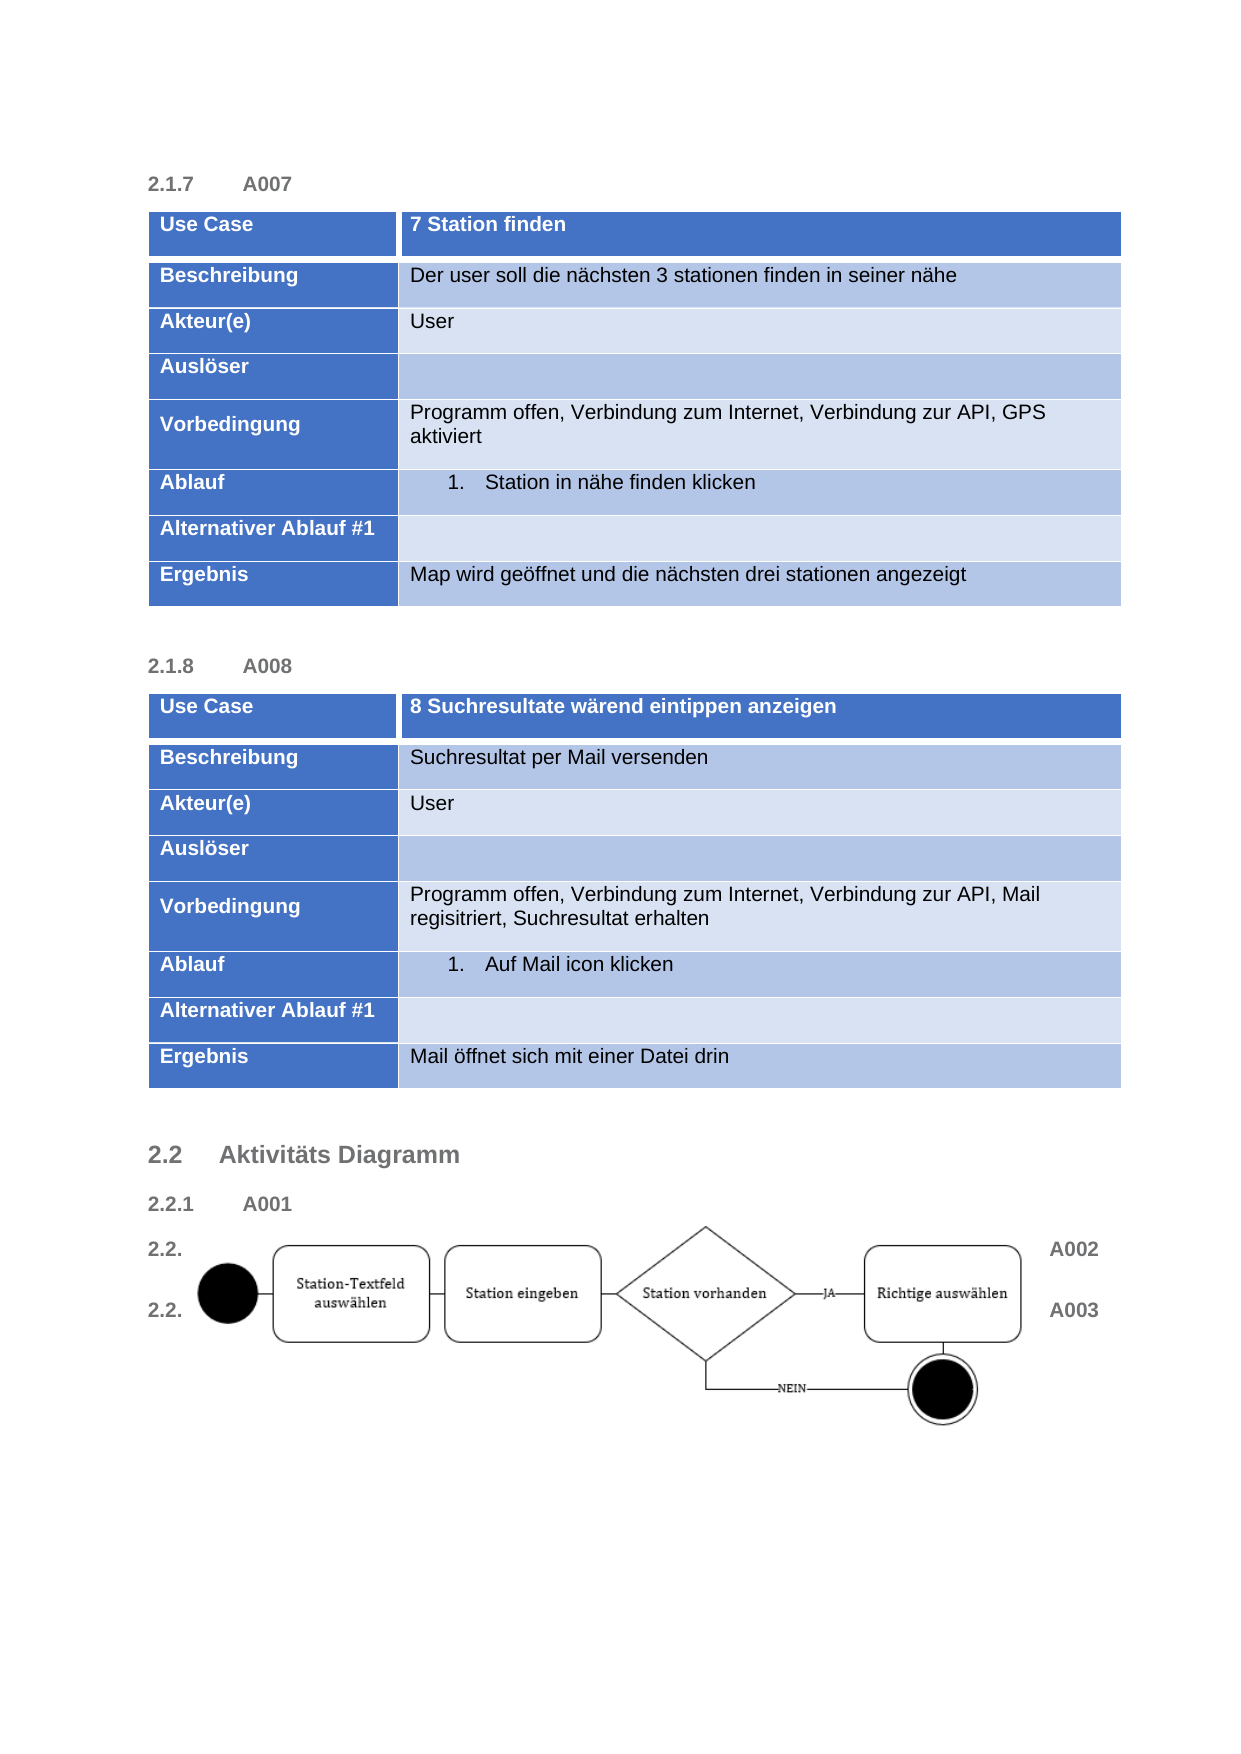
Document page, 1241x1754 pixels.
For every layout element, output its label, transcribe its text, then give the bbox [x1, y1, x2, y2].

table_header Use Case [149, 694, 396, 738]
table_header 8 Suchresultate wärend eintippen anzeigen [402, 694, 1121, 738]
table_cell Beschreibung [149, 263, 398, 307]
table_cell Vorbedingung [149, 400, 398, 469]
table_cell User [399, 309, 1121, 353]
subtitle A003 [1031, 1298, 1122, 1322]
subtitle A001 [148, 1192, 1122, 1216]
subtitle A002 [1031, 1237, 1122, 1261]
subtitle Aktivitäts Diagramm [148, 1140, 1122, 1169]
subtitle A007 [148, 172, 1122, 196]
table_cell Auslöser [149, 354, 398, 399]
subtitle A002 [148, 1237, 181, 1261]
table_cell Ablauf [149, 952, 398, 997]
table_cell Suchresultat per Mail versenden [399, 745, 1121, 789]
table_cell [399, 836, 1121, 881]
table_cell Mail öffnet sich mit einer Datei drin [399, 1044, 1121, 1088]
table_cell [399, 354, 1121, 399]
table_cell Auslöser [149, 836, 398, 881]
table_cell [399, 998, 1121, 1042]
table_cell Station in nähe finden klicken [399, 470, 1121, 515]
table_cell [399, 516, 1121, 561]
table_cell User [399, 790, 1121, 835]
table_cell Alternativer Ablauf #1 [149, 998, 398, 1042]
table_cell Ablauf [149, 470, 398, 515]
picture [181, 1218, 1031, 1436]
table_cell Alternativer Ablauf #1 [149, 516, 398, 561]
table_cell Ergebnis [149, 562, 398, 606]
subtitle A008 [148, 654, 1122, 678]
table_cell Akteur(e) [149, 309, 398, 353]
table_cell Beschreibung [149, 745, 398, 789]
table_header 7 Station finden [402, 212, 1121, 256]
table_cell Ergebnis [149, 1044, 398, 1088]
table_cell Programm offen, Verbindung zum Internet, Verbindung zur API, GPS aktiviert [399, 400, 1121, 469]
table_cell Vorbedingung [149, 882, 398, 951]
table_cell Map wird geöffnet und die nächsten drei stationen angezeigt [399, 562, 1121, 606]
table_cell Auf Mail icon klicken [399, 952, 1121, 997]
table_cell Der user soll die nächsten 3 stationen finden in seiner nähe [399, 263, 1121, 307]
table_cell Akteur(e) [149, 790, 398, 835]
table_header Use Case [149, 212, 396, 256]
subtitle A003 [148, 1298, 181, 1322]
table_cell Programm offen, Verbindung zum Internet, Verbindung zur API, Mail regisitriert, Suchresultat erhalten [399, 882, 1121, 951]
